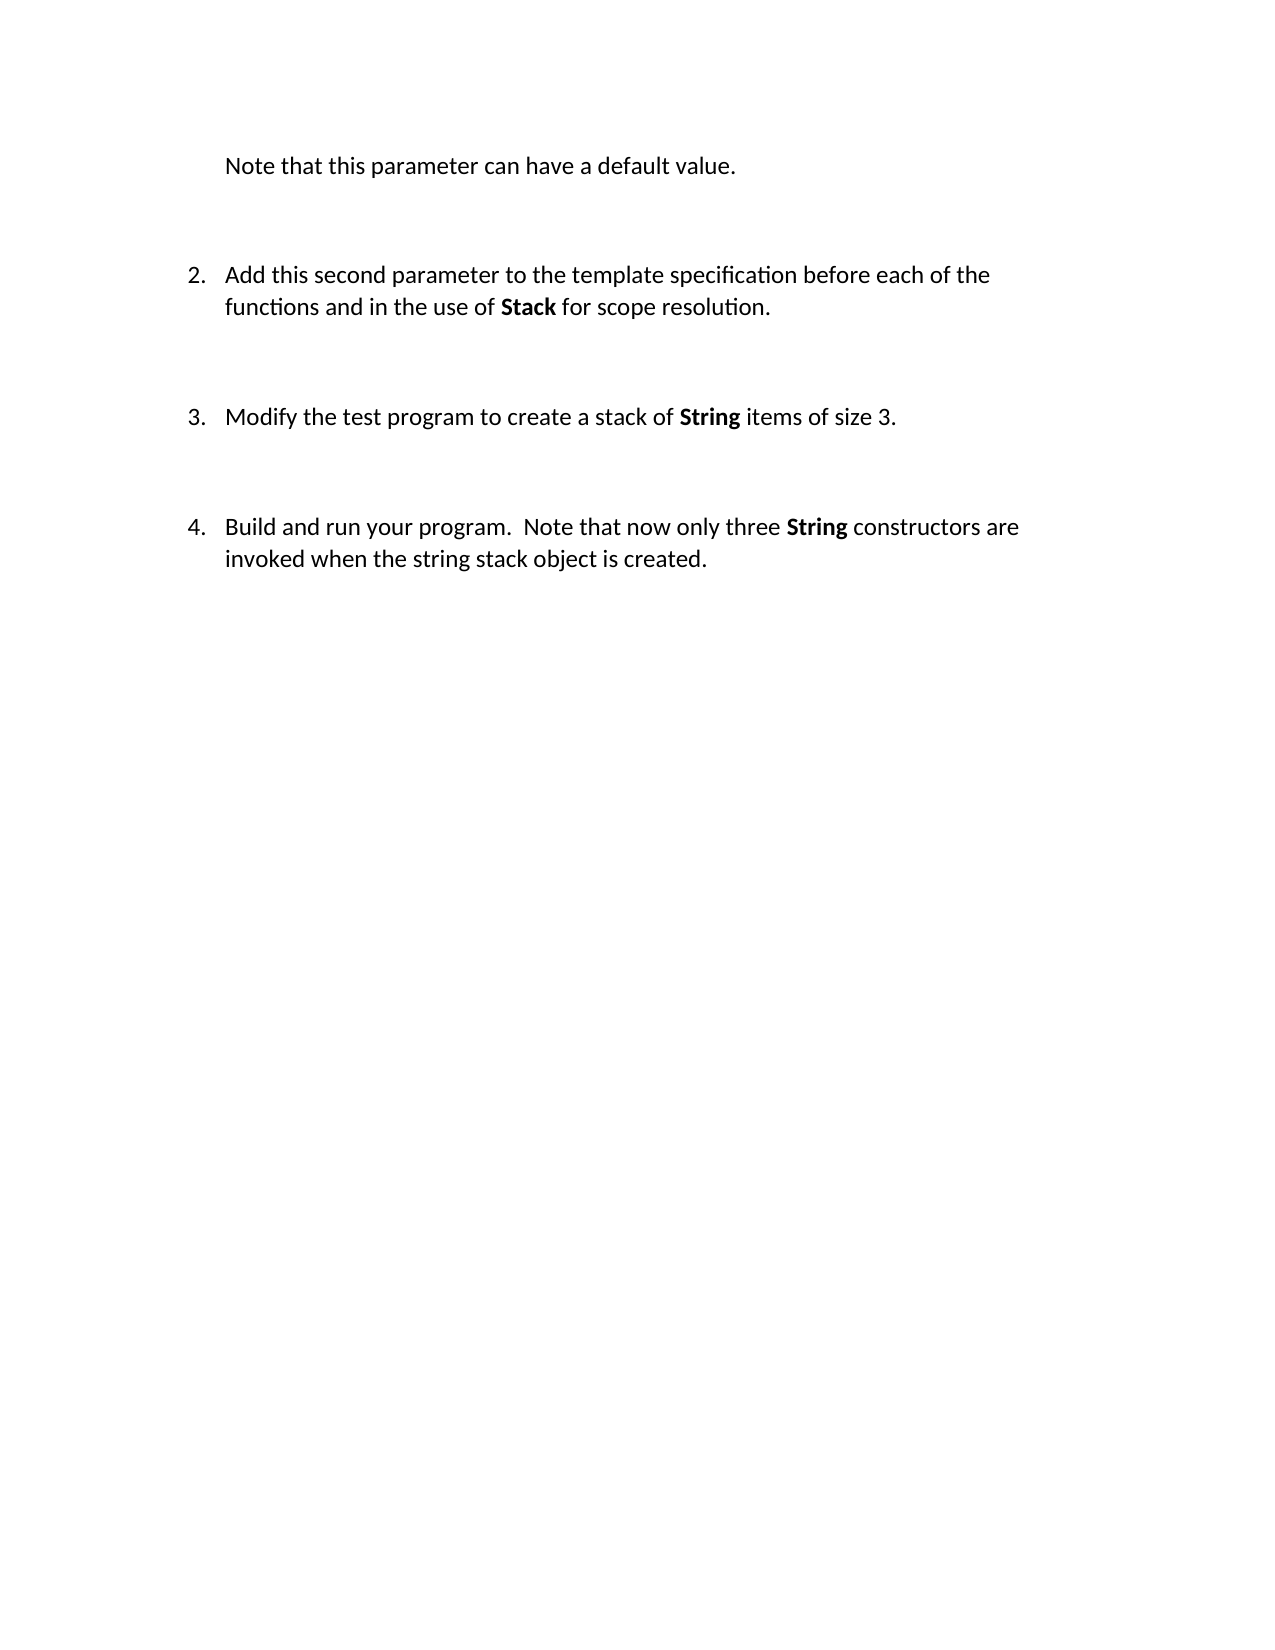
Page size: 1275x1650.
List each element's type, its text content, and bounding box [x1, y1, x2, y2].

list Build and run your program. Note that now only three String constructors are invoked when the string stack object is created. [187, 511, 1087, 573]
list Add this second parameter to the template specification before each of the functions and in the use of Stack for scope resolution. [187, 259, 1087, 382]
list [187, 150, 1087, 240]
list Modify the test program to create a stack of String items of size 3. [187, 401, 1087, 491]
